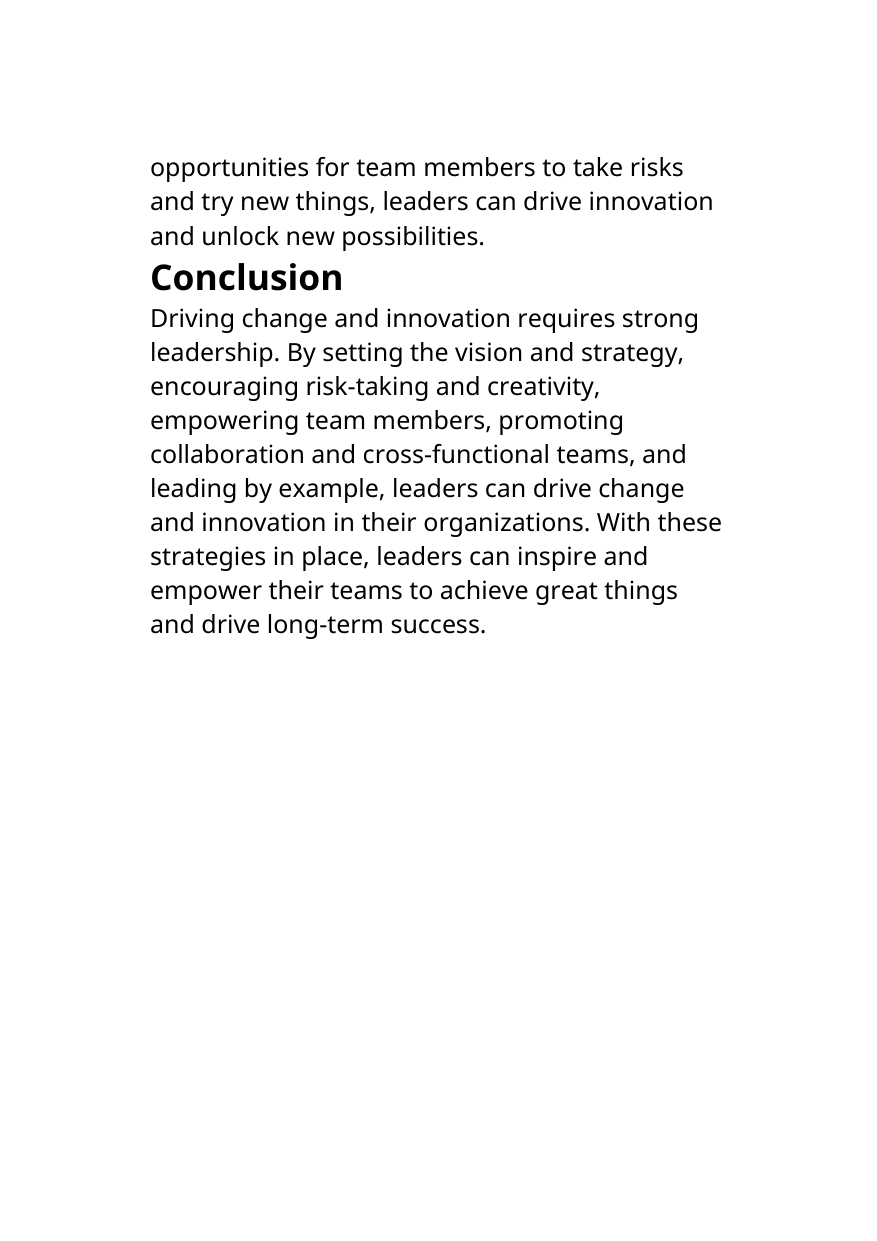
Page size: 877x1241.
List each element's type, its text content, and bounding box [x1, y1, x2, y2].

subtitle Conclusion [150, 252, 727, 300]
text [150, 150, 727, 252]
text Driving change and innovation requires strong leadership. By setting the vision and strategy, encouraging risk-taking and creativity, empowering team members, promoting collaboration and cross-functional teams, and leading by example, leaders can drive change and innovation in their organizations. With these strategies in place, leaders can inspire and empower their teams to achieve great things and drive long-term success. [150, 300, 727, 641]
